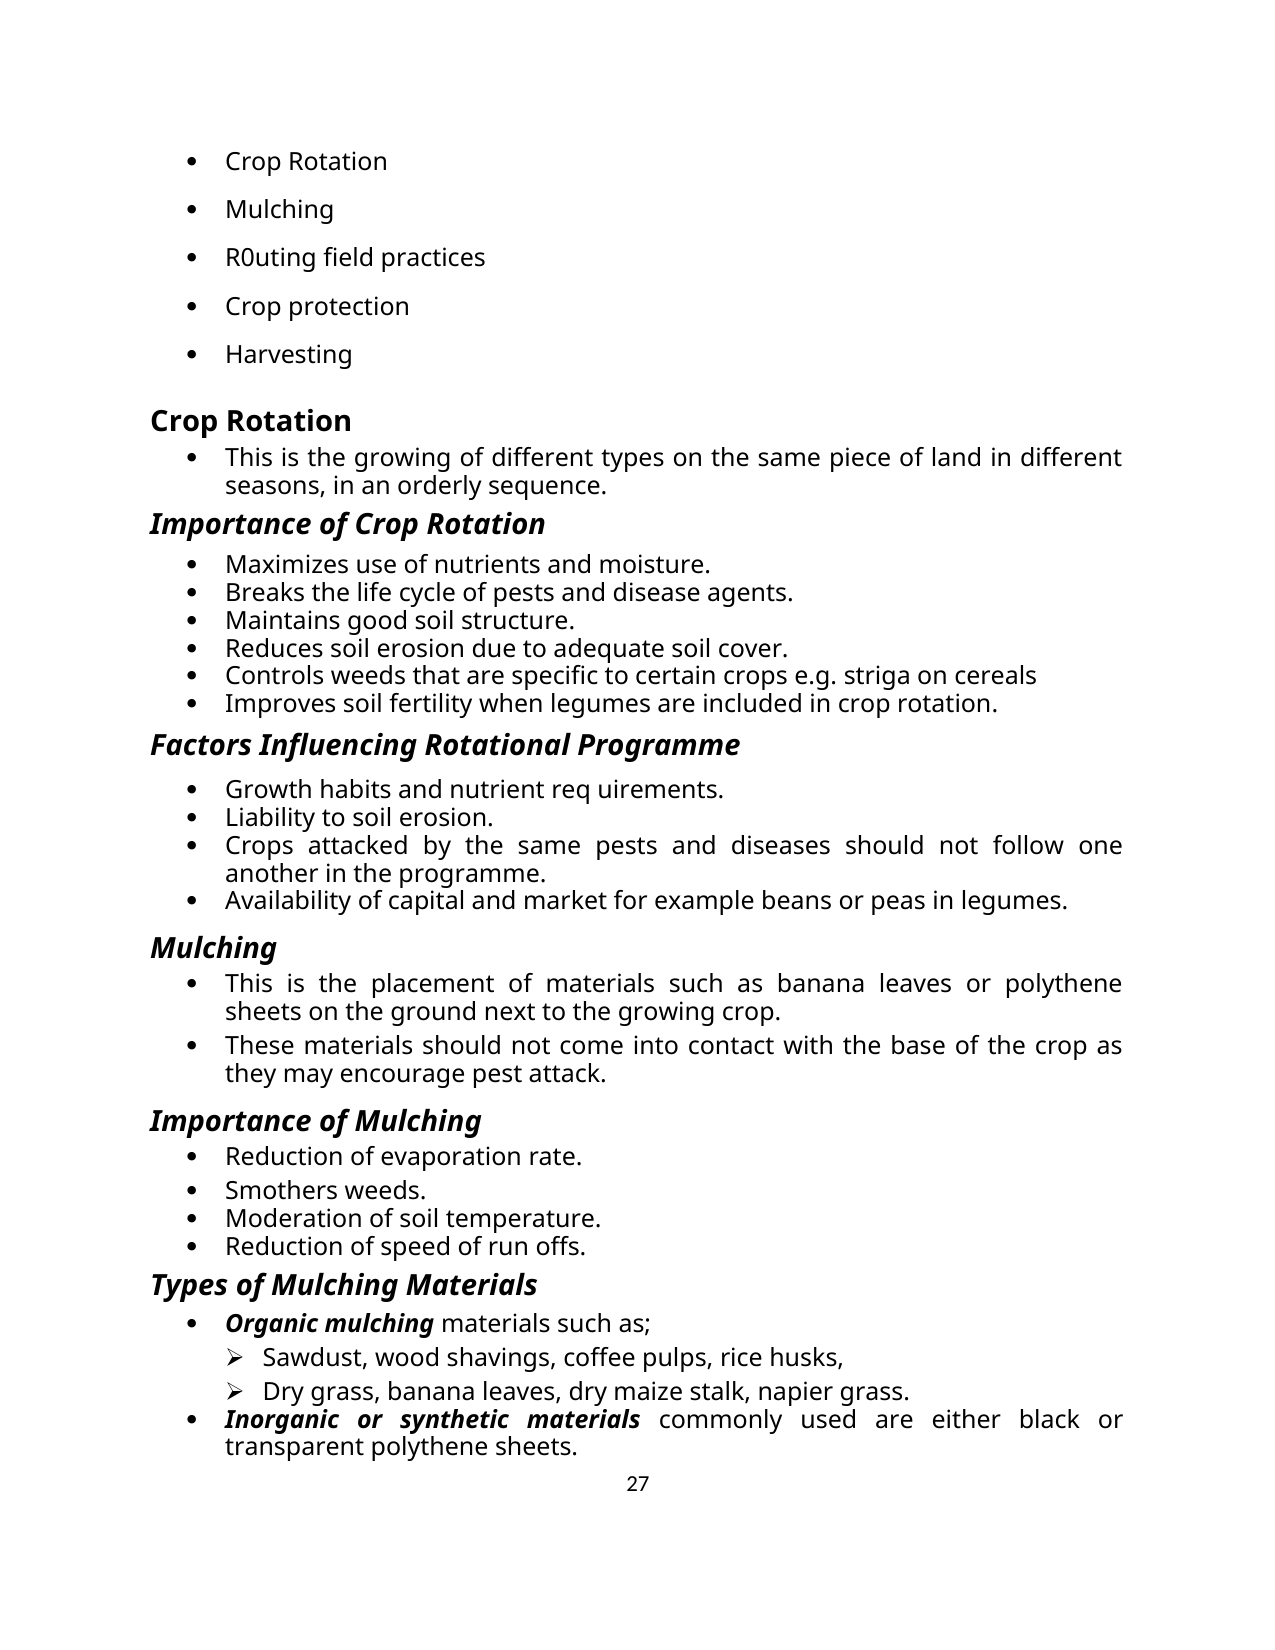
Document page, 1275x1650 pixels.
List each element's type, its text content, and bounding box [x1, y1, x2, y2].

list Dry grass, banana leaves, dry maize stalk, napier grass. [225, 1378, 1122, 1406]
list Reduces soil erosion due to adequate soil cover. [187, 635, 1124, 662]
text Types of Mulching Materials [150, 1261, 1125, 1304]
list Liability to soil erosion. [187, 804, 1125, 832]
list Organic mulching materials such as; [187, 1311, 1122, 1338]
text Importance of Mulching [340, 1111, 1125, 1136]
list Controls weeds that are specific to certain crops e.g. striga on cereals [187, 662, 1124, 690]
list Reduction of speed of run offs. [187, 1233, 1063, 1261]
list Smothers weeds. [187, 1177, 1050, 1205]
list These materials should not come into contact with the base of the crop as they may encourage pest attack. [187, 1032, 1124, 1088]
list Crop protection [187, 295, 1124, 320]
list Improves soil fertility when legumes are included in crop rotation. [187, 690, 1124, 717]
list Maximizes use of nutrients and moisture. [187, 552, 1123, 579]
list Sawdust, wood shavings, coffee pulps, rice husks, [225, 1344, 1122, 1372]
text Importance of Crop Rotation [150, 500, 1124, 543]
list Harvesting [187, 344, 1124, 369]
list Crop Rotation [187, 150, 1124, 175]
text Factors Influencing Rotational Programme [291, 733, 1125, 761]
list Mulching [187, 198, 1124, 223]
list Moderation of soil temperature. [187, 1205, 1063, 1233]
list Breaks the life cycle of pests and disease agents. [187, 579, 1123, 607]
list This is the growing of different types on the same piece of land in different seasons, in an orderly sequence. [187, 444, 1124, 500]
text Factors Influencing Rotational Programme [150, 733, 295, 761]
list Reduction of evaporation rate. [187, 1143, 1050, 1170]
text Crop Rotation [150, 409, 1124, 437]
list Crops attacked by the same pests and diseases should not follow one another in the programme. [187, 832, 1124, 887]
text Mulching [150, 938, 1124, 963]
list This is the placement of materials such as banana leaves or polythene sheets on the ground next to the growing crop. [187, 970, 1124, 1026]
list Maintains good soil structure. [187, 607, 1124, 635]
list Growth habits and nutrient req uirements. [187, 776, 1125, 804]
list Inorganic or synthetic materials commonly used are either black or transparent polythene sheets. [187, 1406, 1123, 1461]
list R0uting field practices [187, 247, 1124, 272]
list Availability of capital and market for example beans or peas in legumes. [187, 887, 1125, 915]
text Importance of Mulching [150, 1111, 342, 1136]
